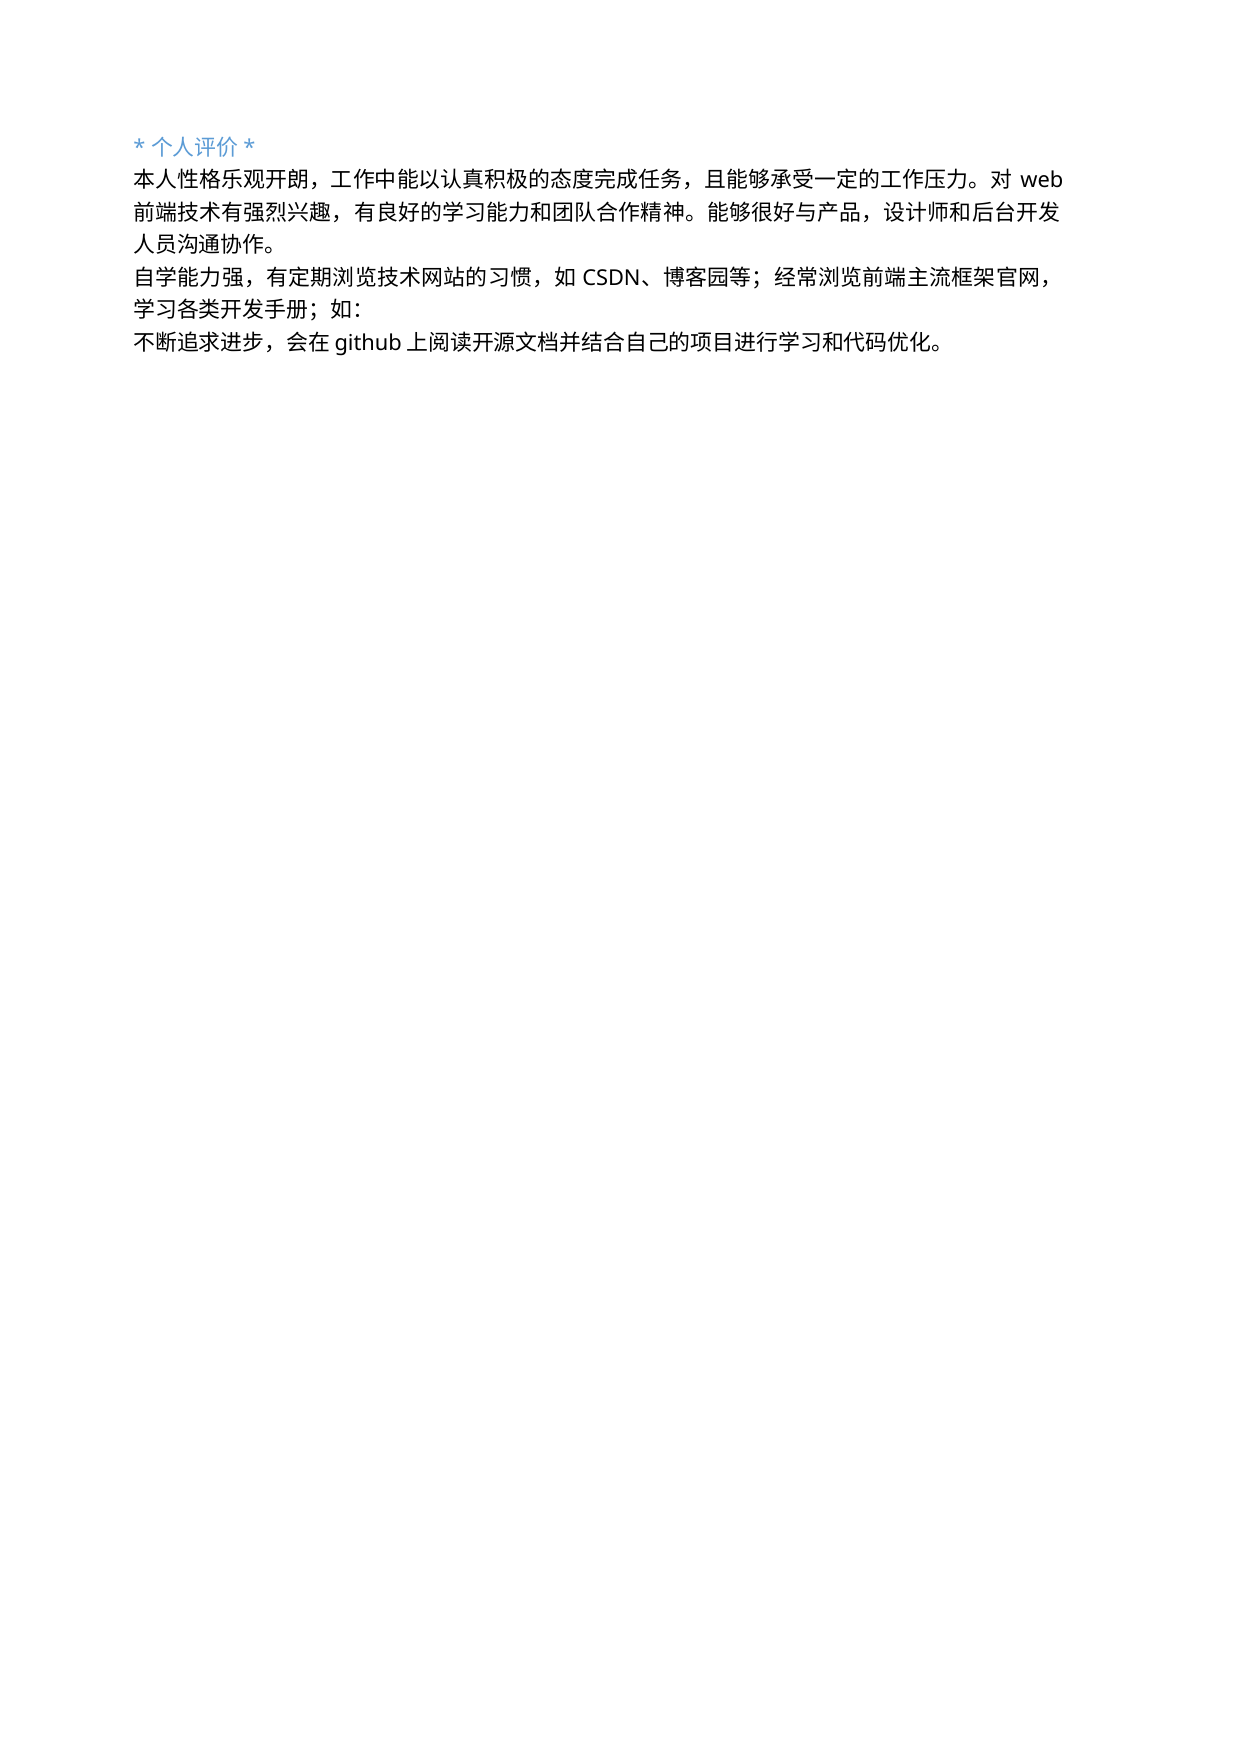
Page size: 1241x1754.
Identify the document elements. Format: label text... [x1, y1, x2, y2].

text 不断追求进步，会在github上阅读开源文档并结合自己的项目进行学习和代码优化。 [133, 324, 1063, 357]
text * 个人评价 * [133, 129, 1063, 162]
text 本人性格乐观开朗，工作中能以认真积极的态度完成任务，且能够承受一定的工作压力。对web前端技术有强烈兴趣，有良好的学习能力和团队合作精神。能够很好与产品，设计师和后台开发人员沟通协作。 [133, 162, 1063, 259]
text 自学能力强，有定期浏览技术网站的习惯，如CSDN、博客园等；经常浏览前端主流框架官网，学习各类开发手册；如： [133, 259, 1063, 324]
